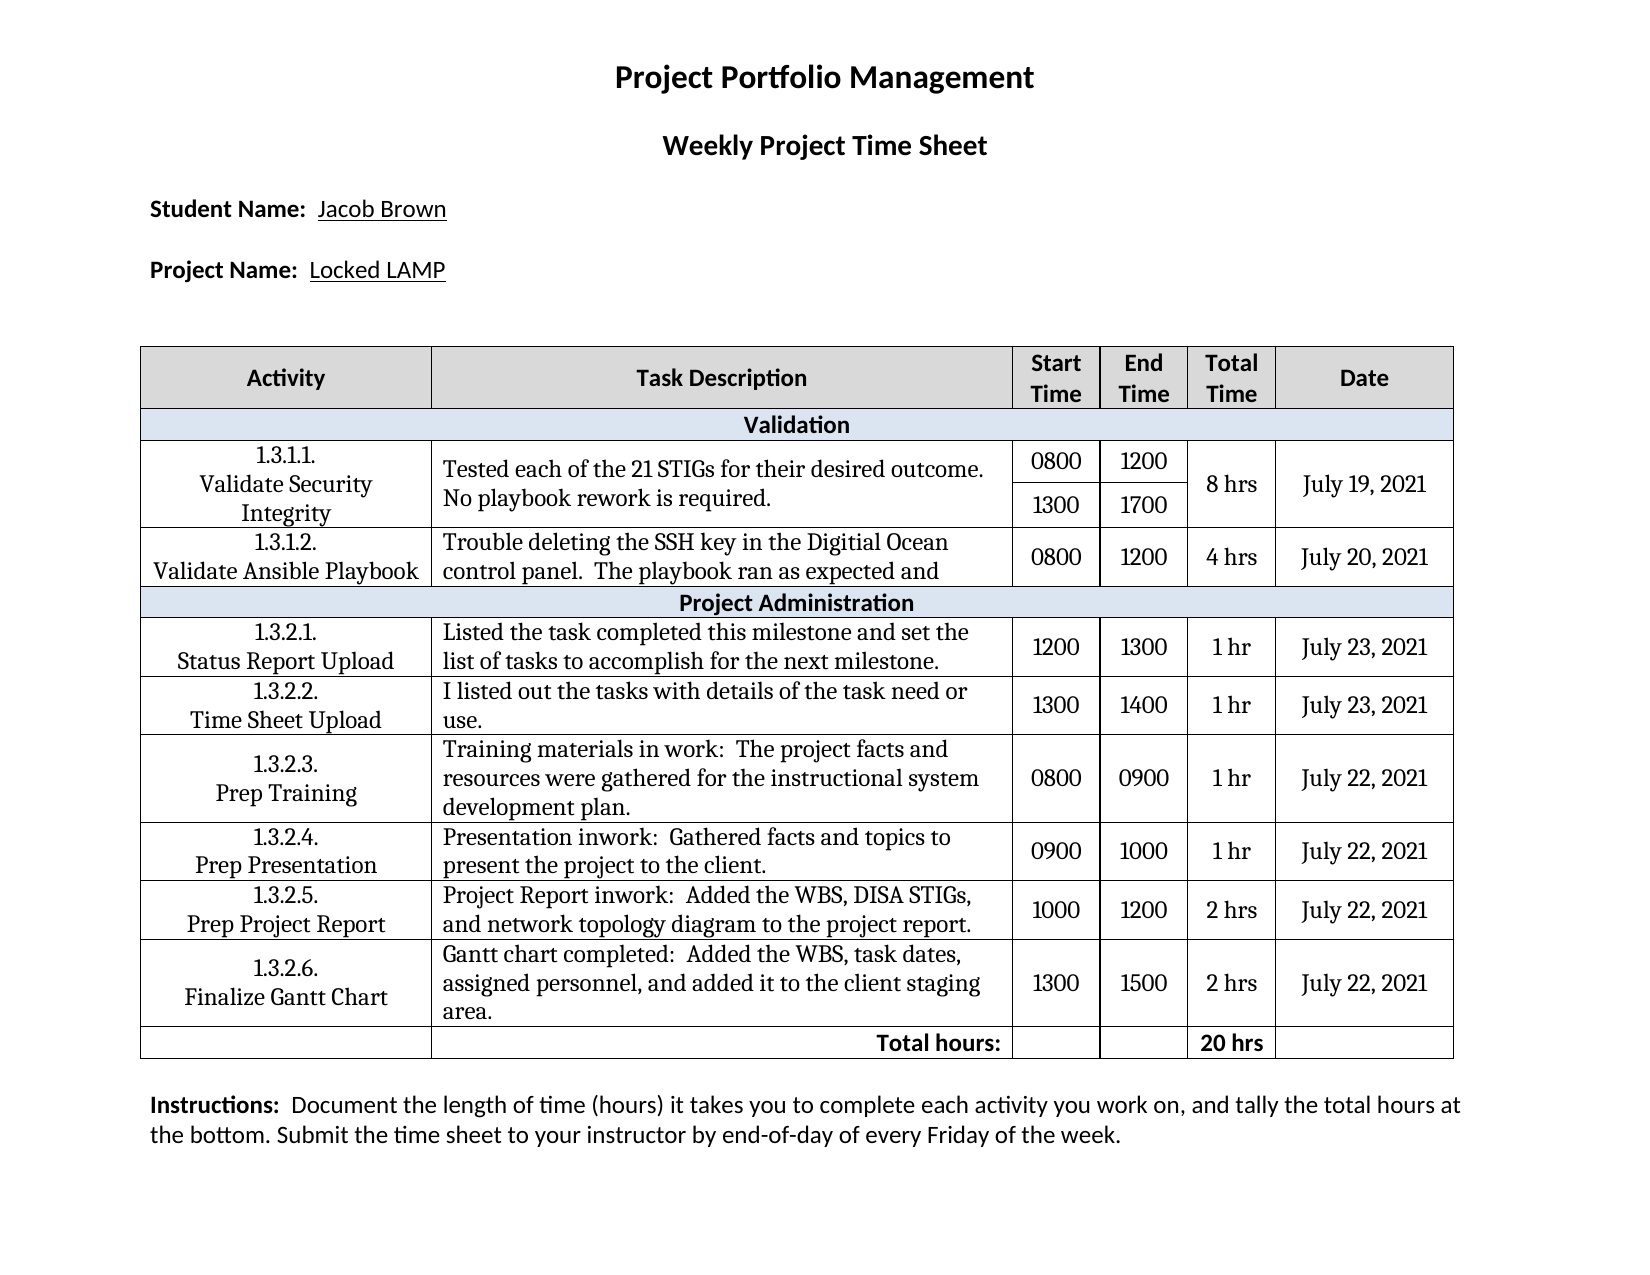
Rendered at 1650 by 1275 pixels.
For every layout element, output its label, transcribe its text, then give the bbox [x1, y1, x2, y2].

table_cell 1300 [1013, 677, 1099, 734]
table_cell Presentation inwork: Gathered facts and topics to present the project to the client. [432, 823, 1012, 880]
table_header Activity [141, 347, 431, 408]
table_cell 1.3.2.3. Prep Training [141, 735, 431, 822]
text Weekly Project Time Sheet [150, 127, 1500, 163]
text Project Name: Locked LAMP [150, 255, 1500, 285]
table_cell July 19, 2021 [1276, 441, 1453, 527]
table_cell 1000 [1101, 823, 1187, 880]
text Student Name: Jacob Brown [150, 194, 1500, 224]
table_cell 0800 [1013, 441, 1099, 482]
table_cell 1300 [1013, 483, 1099, 527]
table_cell 1.3.2.4. Prep Presentation [141, 823, 431, 880]
table_cell July 23, 2021 [1276, 618, 1453, 676]
text Instructions: Document the length of time (hours) it takes you to complete each activity you work on, and tally the total hours at the bottom. Submit the time sheet to your instructor by end-of-day of every Friday of the week. [150, 1089, 1500, 1150]
table_cell Validation [141, 409, 1453, 440]
table_cell [141, 1027, 431, 1058]
table_header End Time [1101, 347, 1187, 408]
table_cell 2 hrs [1188, 940, 1275, 1026]
table_cell Project Administration [141, 587, 1453, 617]
table_cell Listed the task completed this milestone and set the list of tasks to accomplish for the next milestone. [432, 618, 1012, 676]
table_cell 1 hr [1188, 618, 1275, 676]
table_cell 1500 [1101, 940, 1187, 1026]
table_cell July 22, 2021 [1276, 940, 1453, 1026]
table_cell 1 hr [1188, 823, 1275, 880]
table_cell July 22, 2021 [1276, 881, 1453, 939]
table_header Start Time [1013, 347, 1099, 408]
table_cell [1276, 1027, 1453, 1058]
table_cell 1200 [1013, 618, 1099, 676]
table_cell 0900 [1013, 823, 1099, 880]
table_cell July 20, 2021 [1276, 528, 1453, 586]
table_cell 1200 [1101, 441, 1187, 482]
table_cell July 23, 2021 [1276, 677, 1453, 734]
table_cell 1 hr [1188, 735, 1275, 822]
table_cell 2 hrs [1188, 881, 1275, 939]
table_cell 1.3.2.2. Time Sheet Upload [141, 677, 431, 734]
table_cell 0800 [1013, 735, 1099, 822]
table_cell [1013, 1027, 1099, 1058]
table_header Date [1276, 347, 1453, 408]
table_cell I listed out the tasks with details of the task need or use. [432, 677, 1012, 734]
table_cell 4 hrs [1188, 528, 1275, 586]
table_cell 0800 [1013, 528, 1099, 586]
table_cell 1300 [1013, 940, 1099, 1026]
table_header Total Time [1188, 347, 1275, 408]
table_cell 1700 [1101, 483, 1187, 527]
table_cell 8 hrs [1188, 441, 1275, 527]
table_cell 0900 [1101, 735, 1187, 822]
table_cell [1101, 1027, 1187, 1058]
table_cell Total hours: [432, 1027, 1012, 1058]
table_cell 1200 [1101, 528, 1187, 586]
table_cell Gantt chart completed: Added the WBS, task dates, assigned personnel, and added it to the client staging area. [432, 940, 1012, 1026]
table_cell 1.3.2.6. Finalize Gantt Chart [141, 940, 431, 1026]
table_cell 1.3.2.5. Prep Project Report [141, 881, 431, 939]
table_cell 1.3.1.2. Validate Ansible Playbook [141, 528, 431, 586]
table_cell July 22, 2021 [1276, 823, 1453, 880]
table_cell July 22, 2021 [1276, 735, 1453, 822]
table_header Task Description [432, 347, 1012, 408]
table_cell 1200 [1101, 881, 1187, 939]
table_cell Tested each of the 21 STIGs for their desired outcome. No playbook rework is required. [432, 441, 1012, 527]
table_cell 20 hrs [1188, 1027, 1275, 1058]
table_cell Trouble deleting the SSH key in the Digitial Ocean control panel. The playbook ran as expected and [432, 528, 1012, 586]
table_cell 1300 [1101, 618, 1187, 676]
table_cell Training materials in work: The project facts and resources were gathered for the instructional system development plan. [432, 735, 1012, 822]
table_cell 1.3.2.1. Status Report Upload [141, 618, 431, 676]
table_cell 1400 [1101, 677, 1187, 734]
text Project Portfolio Management [150, 56, 1500, 97]
table_cell 1 hr [1188, 677, 1275, 734]
table_cell 1000 [1013, 881, 1099, 939]
table_cell 1.3.1.1. Validate Security Integrity [141, 441, 431, 527]
table_cell Project Report inwork: Added the WBS, DISA STIGs, and network topology diagram to the project report. [432, 881, 1012, 939]
